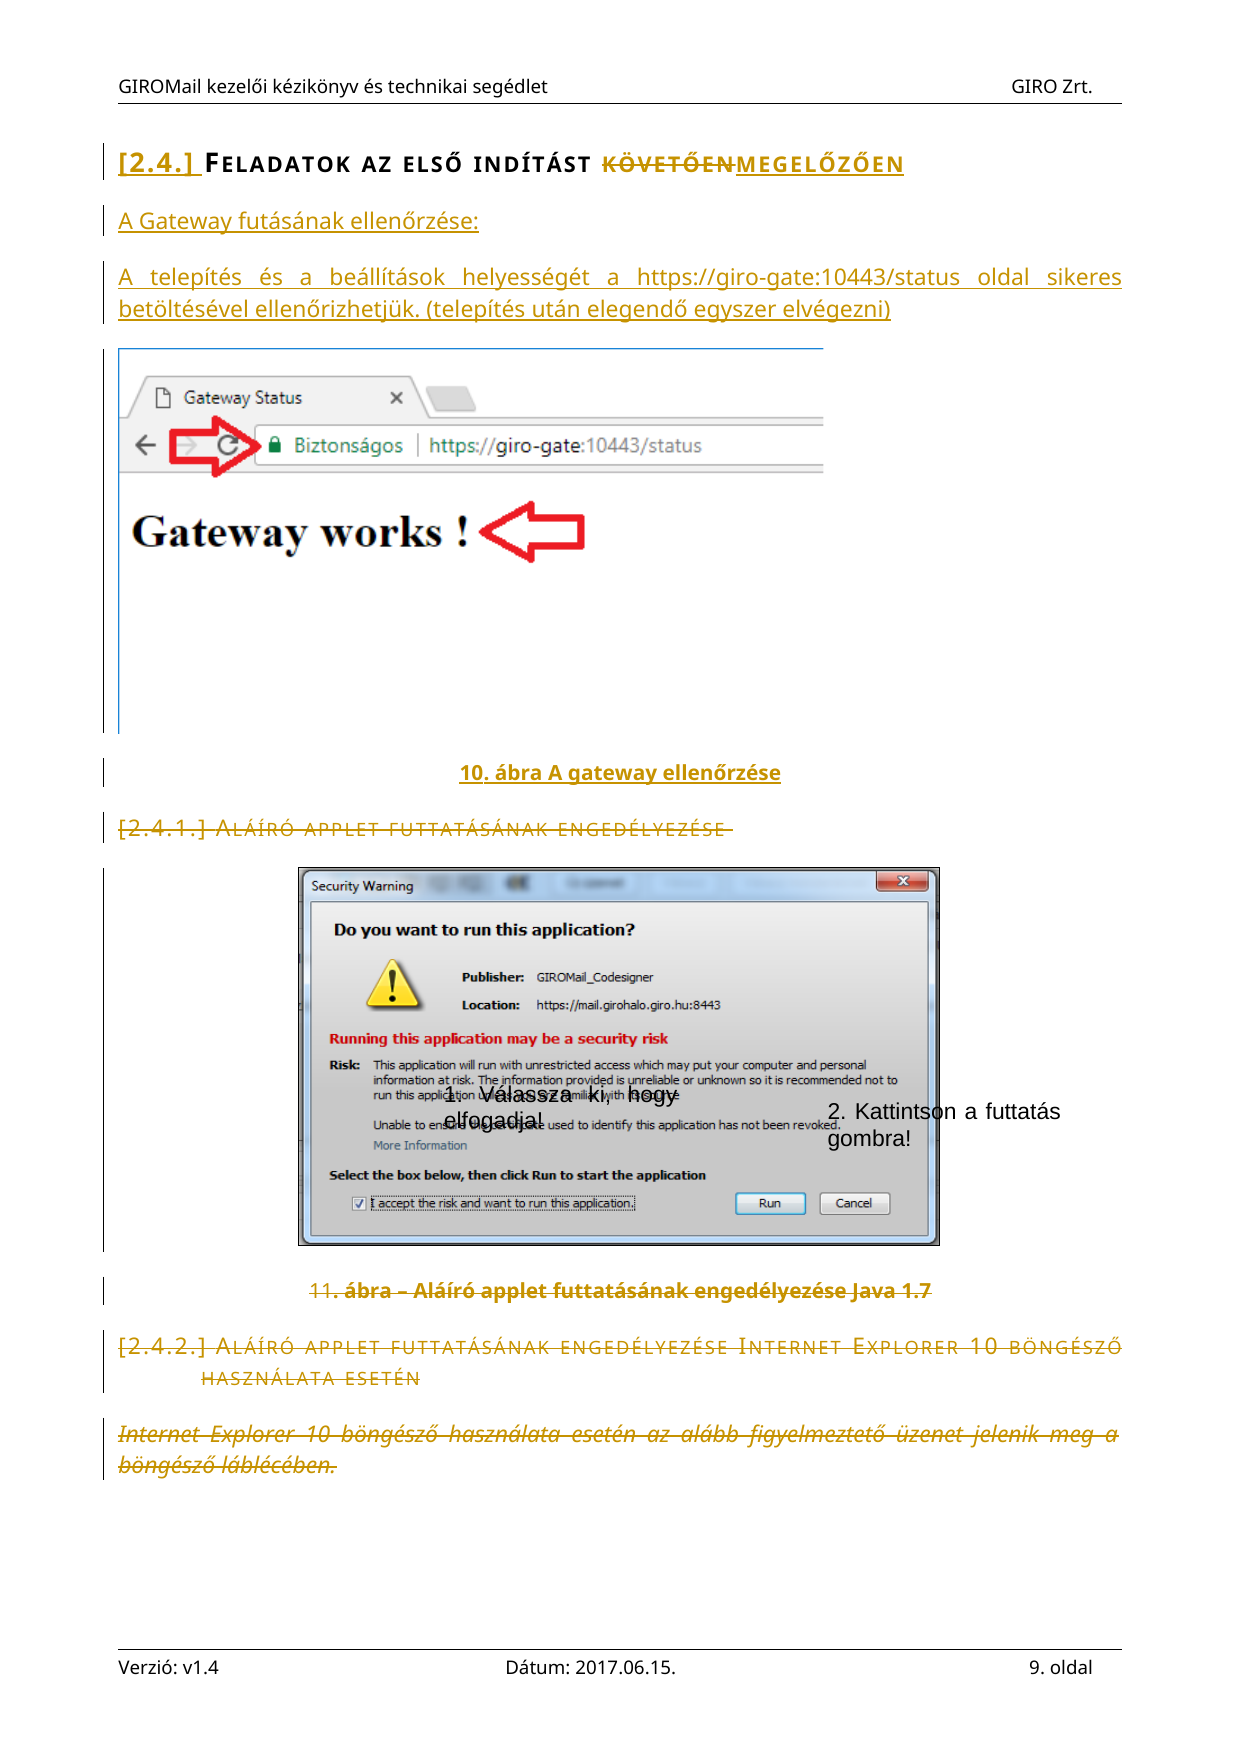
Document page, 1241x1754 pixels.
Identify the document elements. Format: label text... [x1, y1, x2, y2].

picture [299, 868, 939, 1245]
picture [934, 1108, 939, 1118]
picture [118, 348, 824, 734]
text Feladatok az első indítást [118, 143, 1187, 180]
